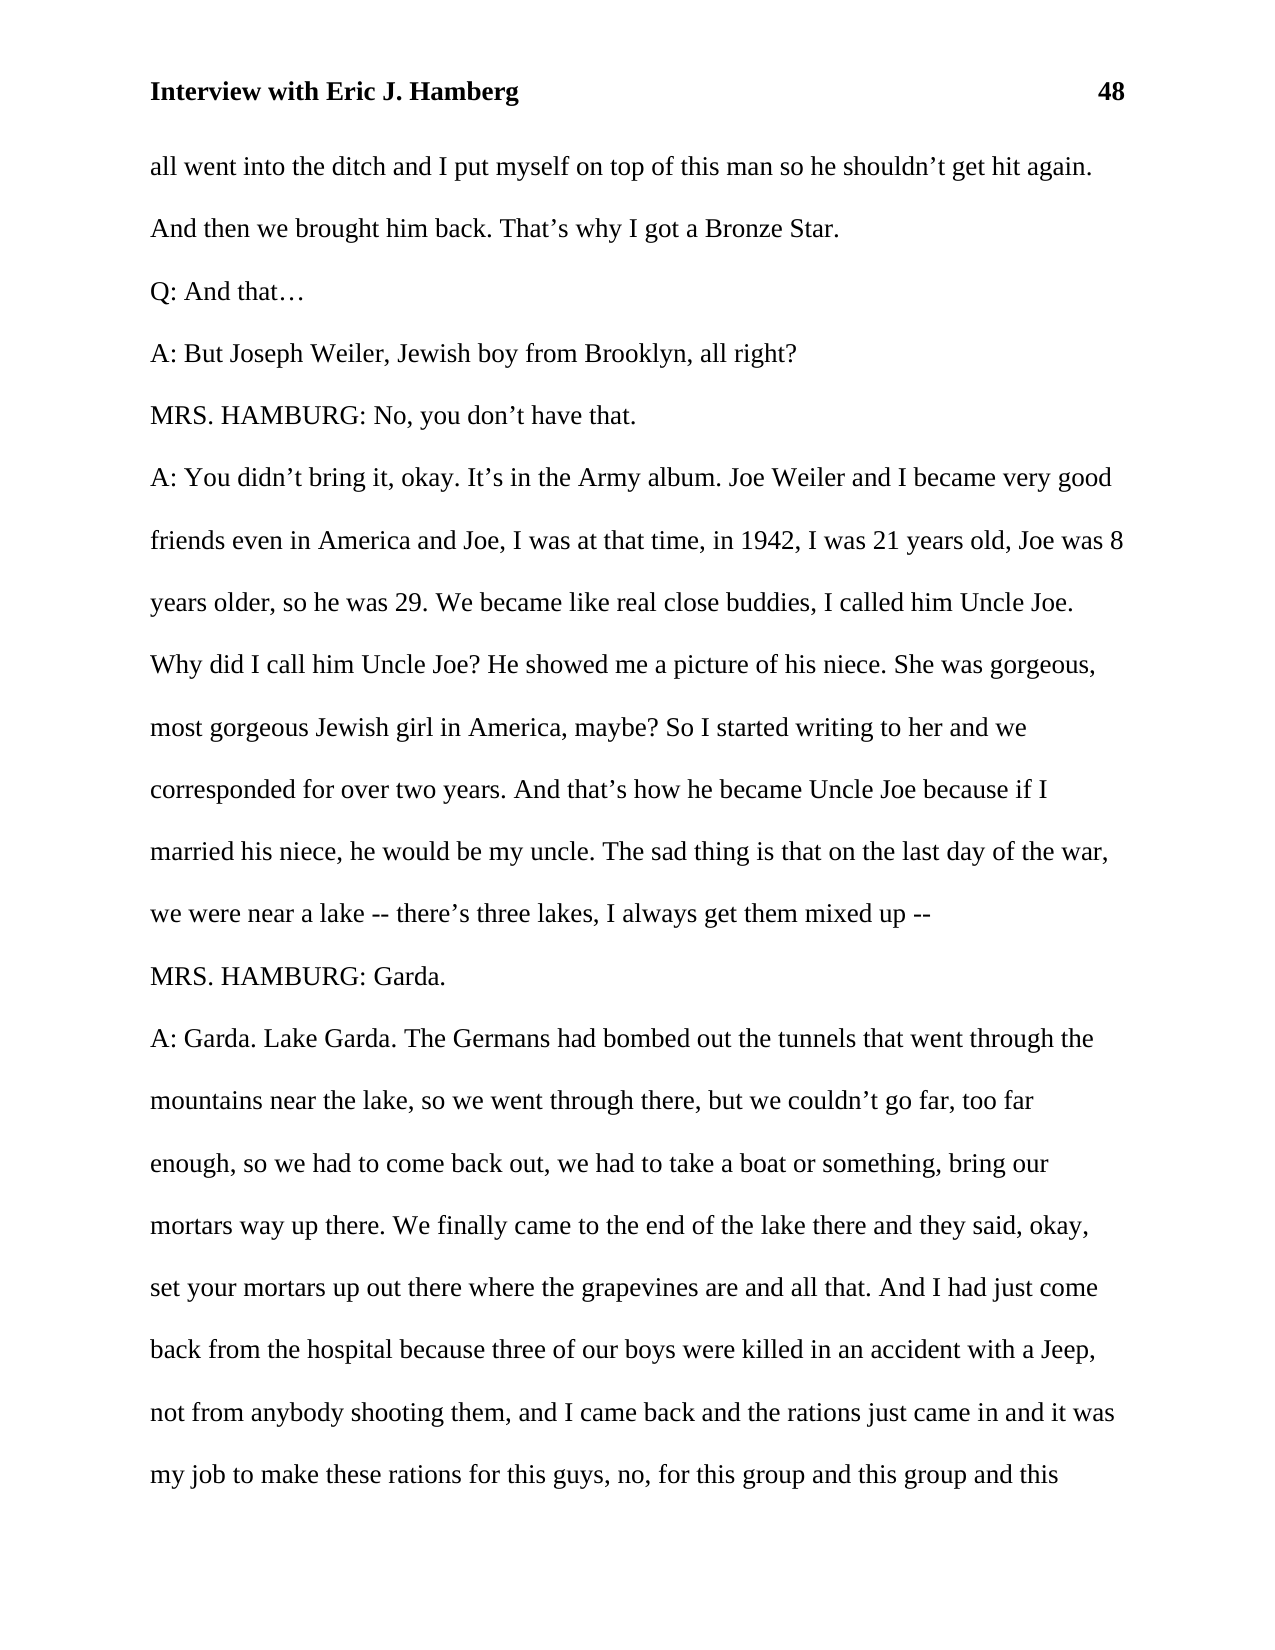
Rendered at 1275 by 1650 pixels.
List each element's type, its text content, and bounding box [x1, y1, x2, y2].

text A: But Joseph Weiler, Jewish boy from Brooklyn, all right? [150, 337, 1125, 368]
text Q: And that… [150, 274, 1125, 306]
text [150, 150, 1125, 243]
text MRS. HAMBURG: No, you don’t have that. [150, 399, 1125, 430]
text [150, 1022, 1125, 1489]
text MRS. HAMBURG: Garda. [150, 960, 1125, 991]
text A: You didn’t bring it, okay. It’s in the Army album. Joe Weiler and I became very good friends even in America and Joe, I was at that time, in 1942, I was 21 years old, Joe was 8 years older, so he was 29. We became like real close buddies, I called him Uncle Joe. Why did I call him Uncle Joe? He showed me a picture of his niece. She was gorgeous, most gorgeous Jewish girl in America, maybe? So I started writing to her and we corresponded for over two years. And that’s how he became Uncle Joe because if I married his niece, he would be my uncle. The sad thing is that on the last day of the war, we were near a lake -- there’s three lakes, I always get them mixed up -- [150, 461, 1125, 929]
